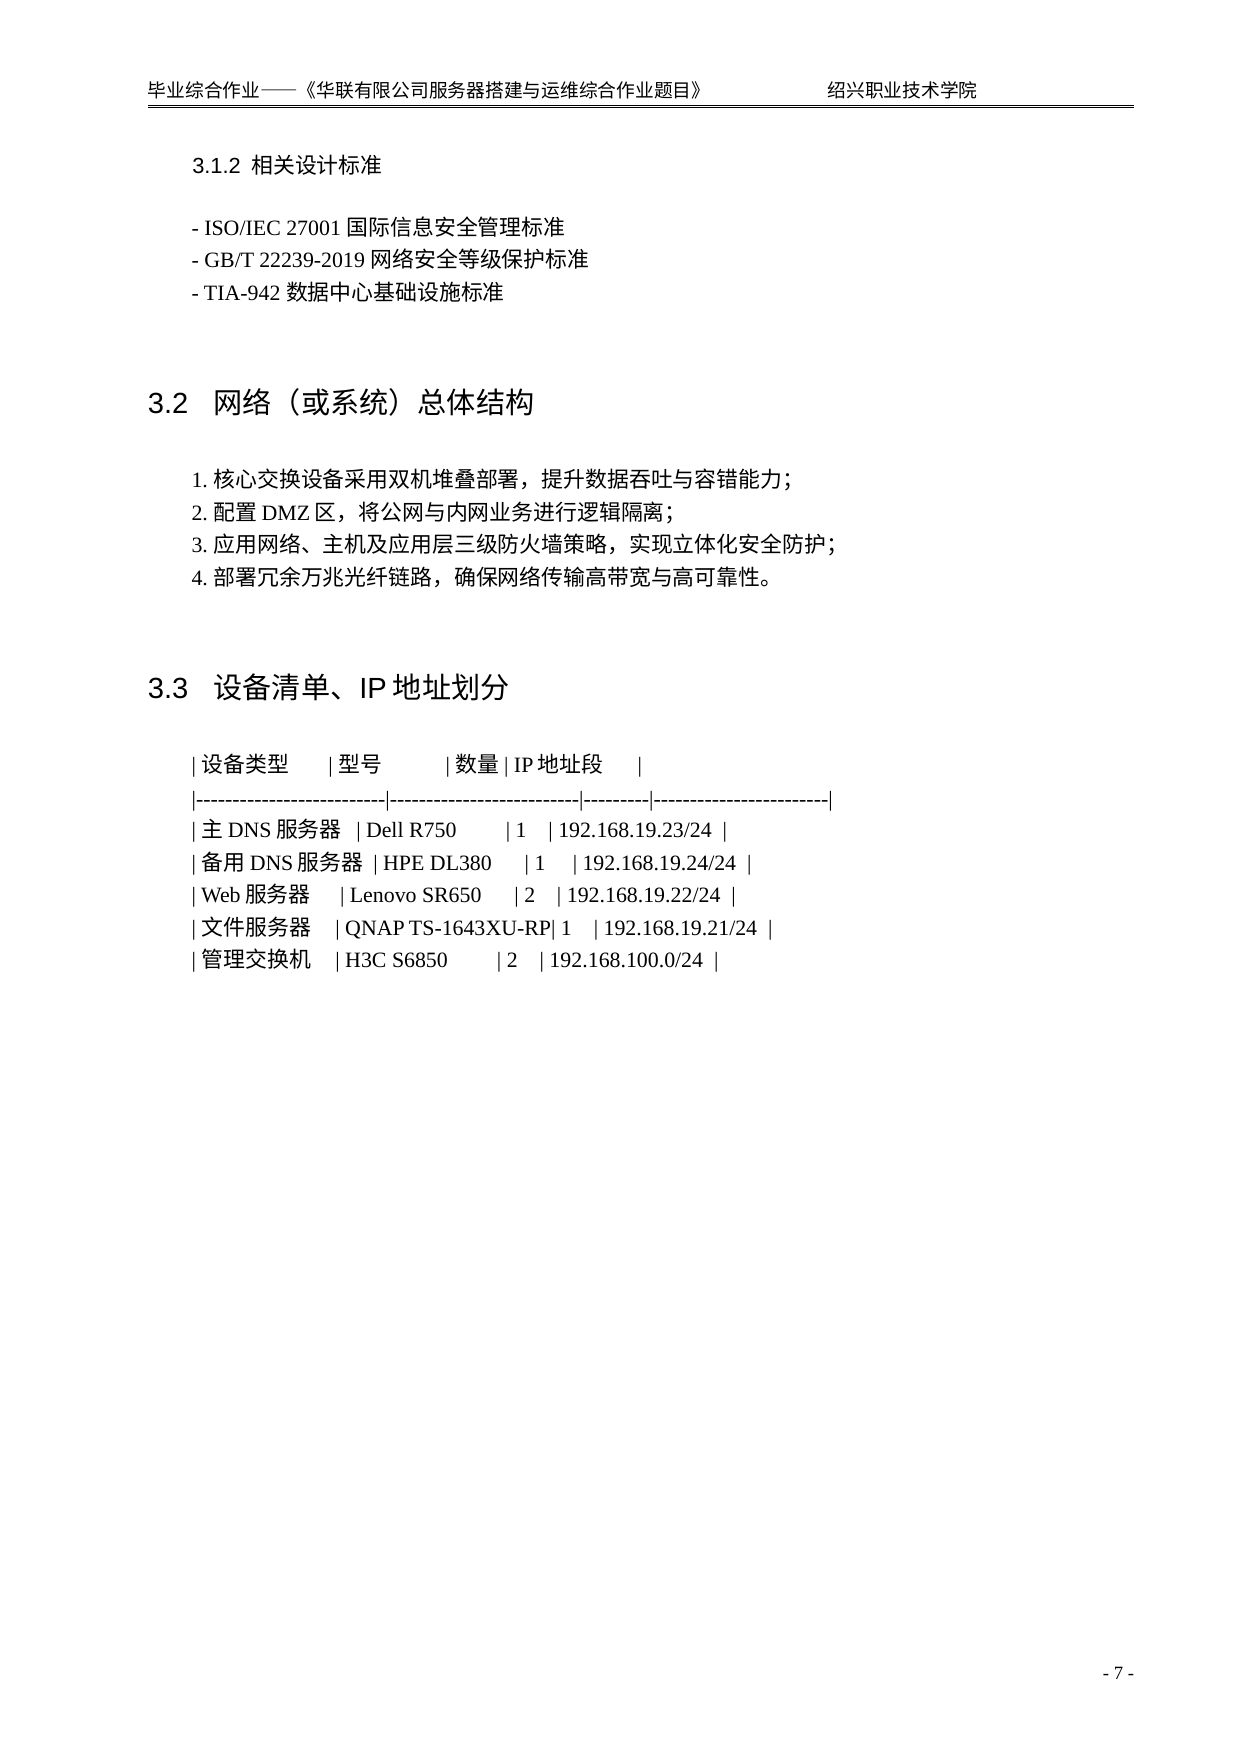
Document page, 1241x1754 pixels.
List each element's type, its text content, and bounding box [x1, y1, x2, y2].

text |--------------------------|--------------------------|---------|------------------------| [148, 779, 1134, 811]
text 4. 部署冗余万兆光纤链路，确保网络传输高带宽与高可靠性。 [148, 559, 1134, 591]
text | 主DNS服务器 | Dell R750 | 1 | 192.168.19.23/24 | [148, 811, 1134, 844]
subtitle 设备清单、IP地址划分 [148, 663, 1134, 707]
text 2. 配置DMZ区，将公网与内网业务进行逻辑隔离； [148, 494, 1134, 526]
text 3. 应用网络、主机及应用层三级防火墙策略，实现立体化安全防护； [148, 526, 1134, 559]
text - ISO/IEC 27001 国际信息安全管理标准 [148, 209, 1134, 241]
text | 备用DNS服务器 | HPE DL380 | 1 | 192.168.19.24/24 | [148, 844, 1134, 876]
text 1. 核心交换设备采用双机堆叠部署，提升数据吞吐与容错能力； [148, 461, 1134, 494]
subtitle 相关设计标准 [192, 147, 1134, 180]
text | 管理交换机 | H3C S6850 | 2 | 192.168.100.0/24 | [148, 941, 1134, 974]
text | 设备类型 | 型号 | 数量 | IP地址段 | [148, 746, 1134, 779]
text - GB/T 22239-2019 网络安全等级保护标准 [148, 241, 1134, 274]
text | Web服务器 | Lenovo SR650 | 2 | 192.168.19.22/24 | [148, 876, 1134, 909]
text - TIA-942 数据中心基础设施标准 [148, 274, 1134, 306]
text | 文件服务器 | QNAP TS-1643XU-RP| 1 | 192.168.19.21/24 | [148, 909, 1134, 941]
subtitle 网络（或系统）总体结构 [148, 378, 1134, 422]
